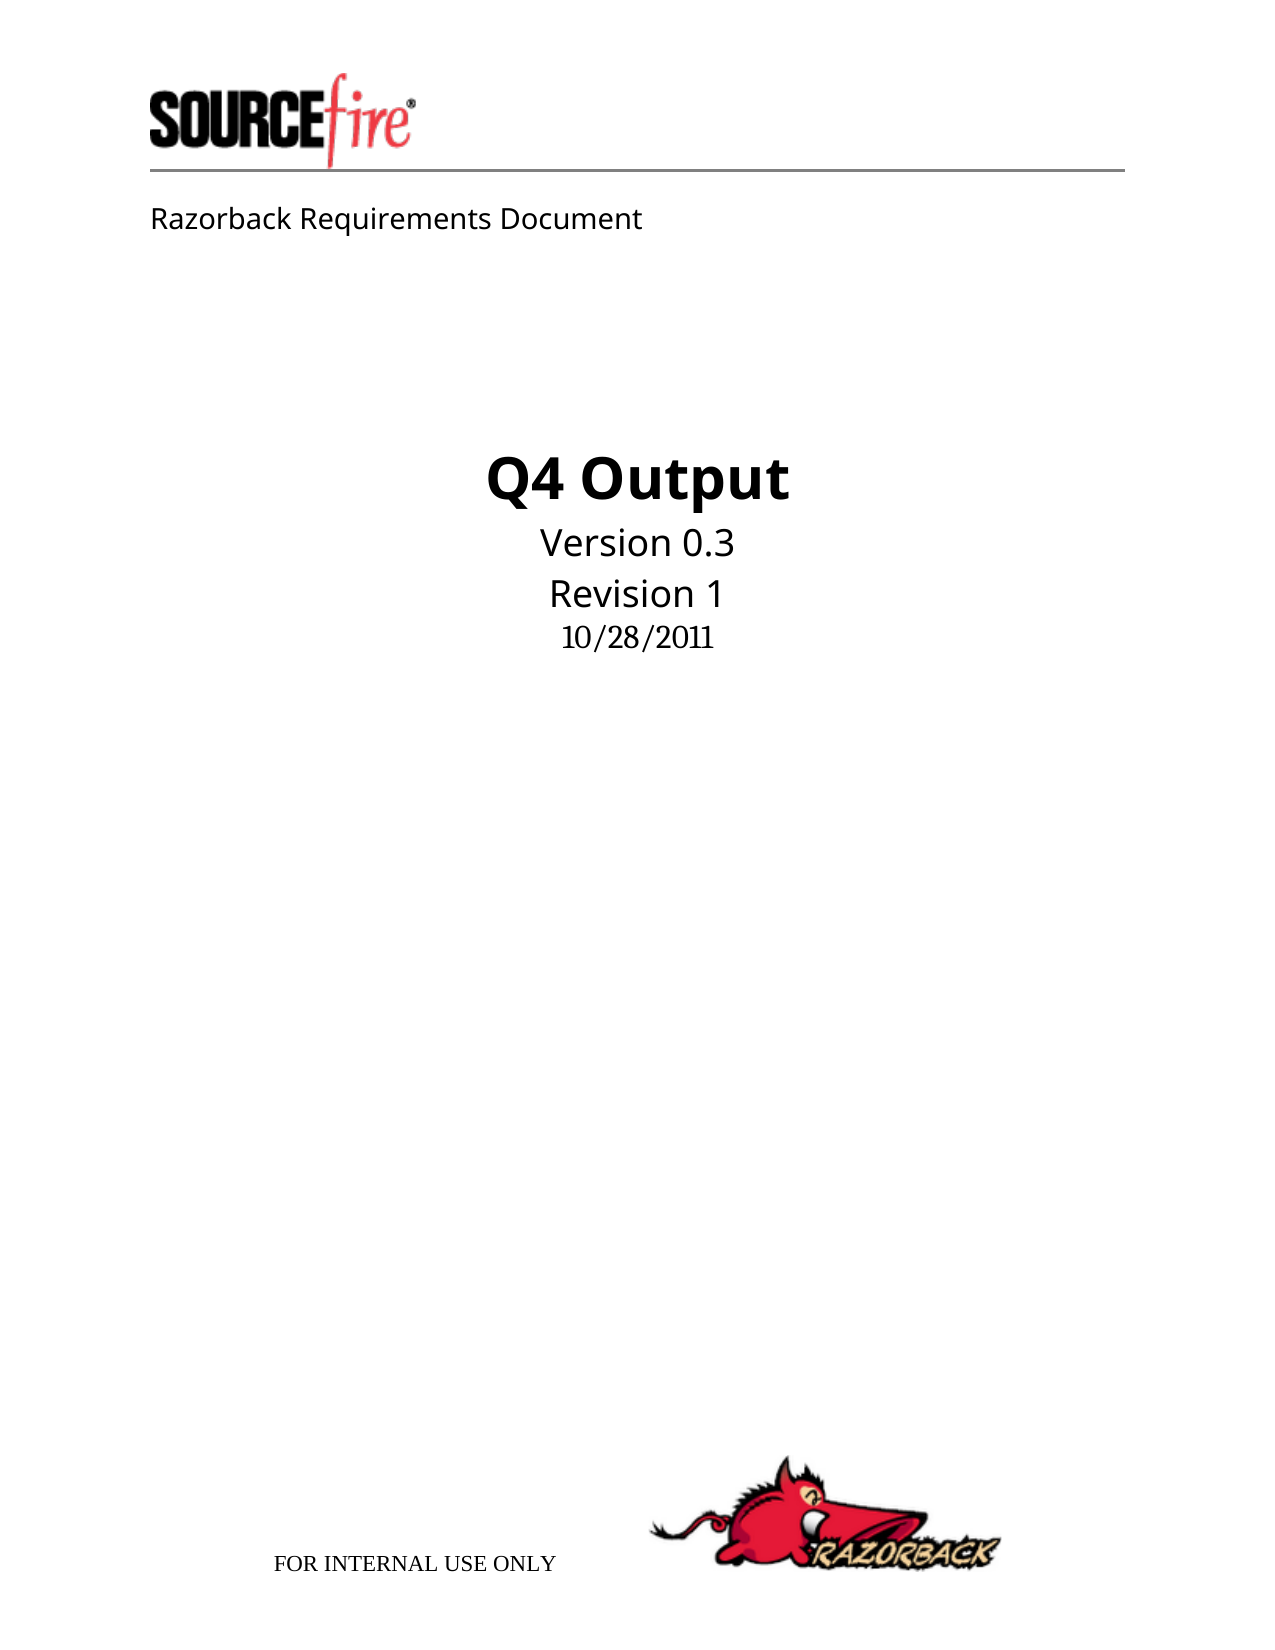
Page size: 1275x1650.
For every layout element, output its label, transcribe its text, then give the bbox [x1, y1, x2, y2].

picture [150, 73, 416, 169]
picture [648, 1455, 1002, 1572]
text Q4 Output [150, 437, 1125, 516]
text Version 0.3 [150, 516, 1125, 567]
text Revision 1 [150, 567, 1125, 618]
text Razorback Requirements Document [150, 198, 1125, 238]
text 10/28/2011 [150, 618, 1125, 657]
